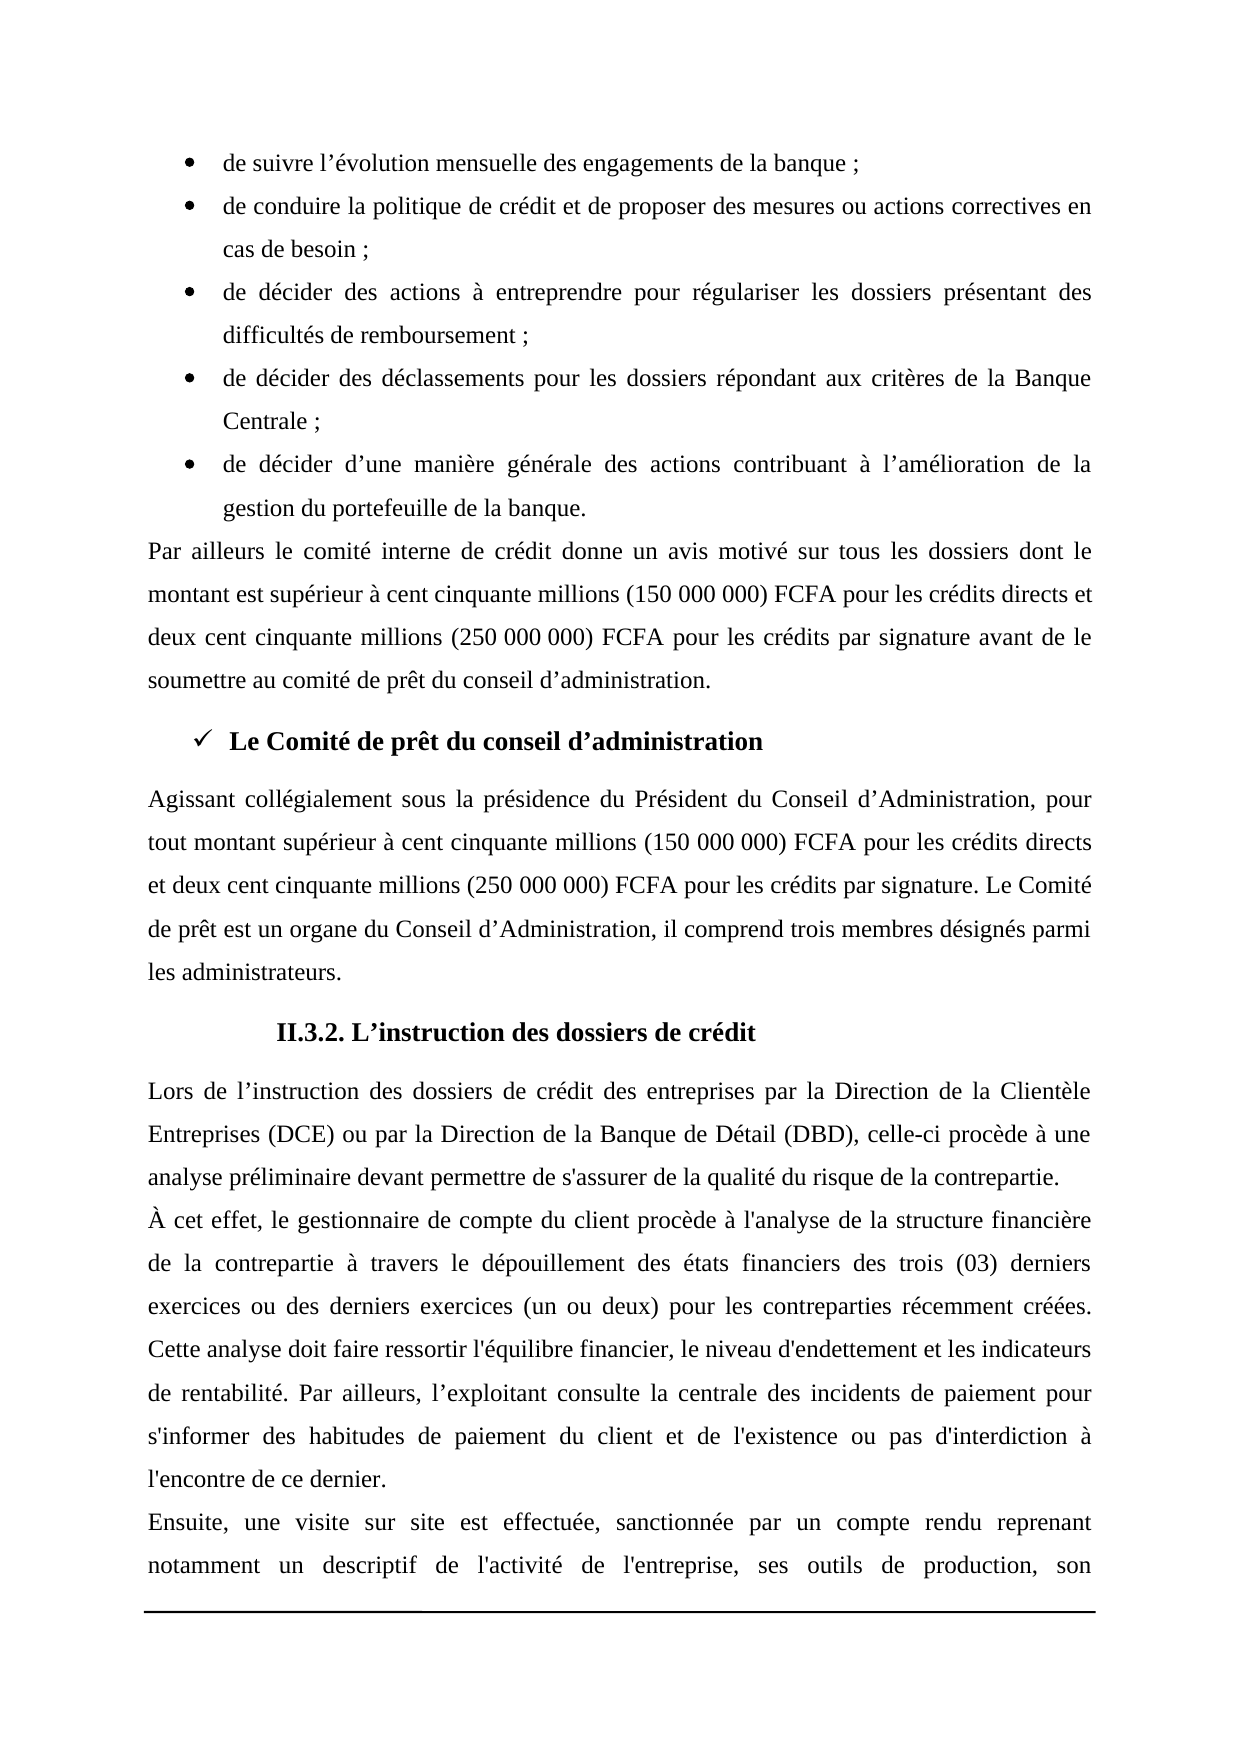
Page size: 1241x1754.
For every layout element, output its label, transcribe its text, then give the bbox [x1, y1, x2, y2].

text Agissant collégialement sous la présidence du Président du Conseil d’Administration, pour tout montant supérieur à cent cinquante millions (150 000 000) FCFA pour les crédits directs et deux cent cinquante millions (250 000 000) FCFA pour les crédits par signature. Le Comité de prêt est un organe du Conseil d’Administration, il comprend trois membres désignés parmi les administrateurs. [148, 784, 1093, 986]
text Par ailleurs le comité interne de crédit donne un avis motivé sur tous les dossiers dont le montant est supérieur à cent cinquante millions (150 000 000) FCFA pour les crédits directs et deux cent cinquante millions (250 000 000) FCFA pour les crédits par signature avant de le soumettre au comité de prêt du conseil d’administration. [148, 536, 1093, 694]
text Lors de l’instruction des dossiers de crédit des entreprises par la Direction de la Clientèle Entreprises (DCE) ou par la Direction de la Banque de Détail (DBD), celle-ci procède à une analyse préliminaire devant permettre de s'assurer de la qualité du risque de la contrepartie. [148, 1076, 1093, 1191]
subtitle II.3.2. L’instruction des dossiers de crédit [148, 1017, 1093, 1048]
list de décider des déclassements pour les dossiers répondant aux critères de la Banque Centrale ; [185, 363, 1093, 435]
list de suivre l’évolution mensuelle des engagements de la banque ; [185, 148, 1093, 176]
list de conduire la politique de crédit et de proposer des mesures ou actions correctives en cas de besoin ; [185, 191, 1093, 263]
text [148, 1507, 1093, 1579]
list de décider d’une manière générale des actions contribuant à l’amélioration de la gestion du portefeuille de la banque. [185, 449, 1093, 521]
text À cet effet, le gestionnaire de compte du client procède à l'analyse de la structure financière de la contrepartie à travers le dépouillement des états financiers des trois (03) derniers exercices ou des derniers exercices (un ou deux) pour les contreparties récemment créées. Cette analyse doit faire ressortir l'équilibre financier, le niveau d'endettement et les indicateurs de rentabilité. Par ailleurs, l’exploitant consulte la centrale des incidents de paiement pour s'informer des habitudes de paiement du client et de l'existence ou pas d'interdiction à l'encontre de ce dernier. [148, 1205, 1093, 1493]
list de décider des actions à entreprendre pour régulariser les dossiers présentant des difficultés de remboursement ; [185, 277, 1093, 349]
subtitle Le Comité de prêt du conseil d’administration [192, 725, 1093, 756]
